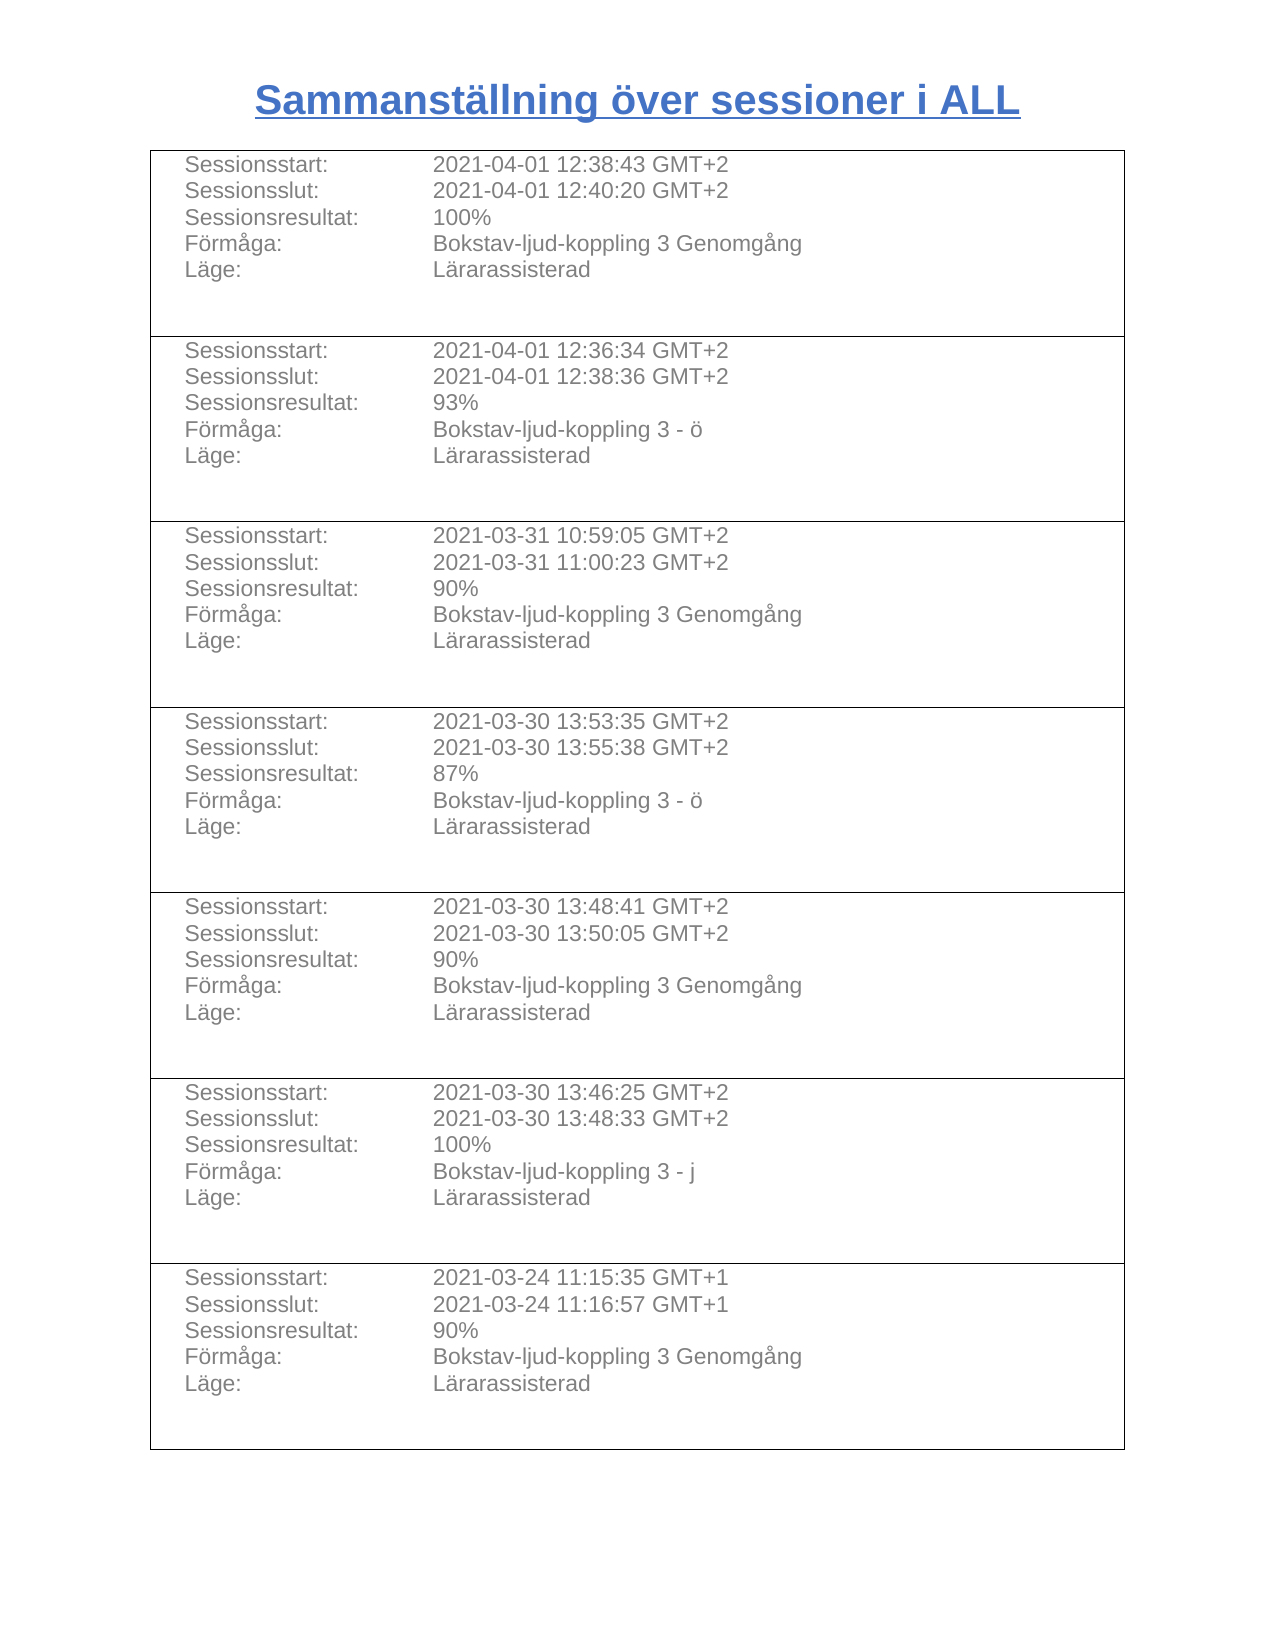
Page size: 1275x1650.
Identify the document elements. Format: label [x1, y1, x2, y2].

table_cell [151, 1264, 1124, 1449]
table_cell [151, 1079, 1124, 1263]
table_cell [151, 151, 1124, 336]
table_cell [151, 708, 1124, 892]
table_cell [151, 337, 1124, 521]
table_cell [151, 893, 1124, 1078]
table_cell [151, 522, 1124, 707]
